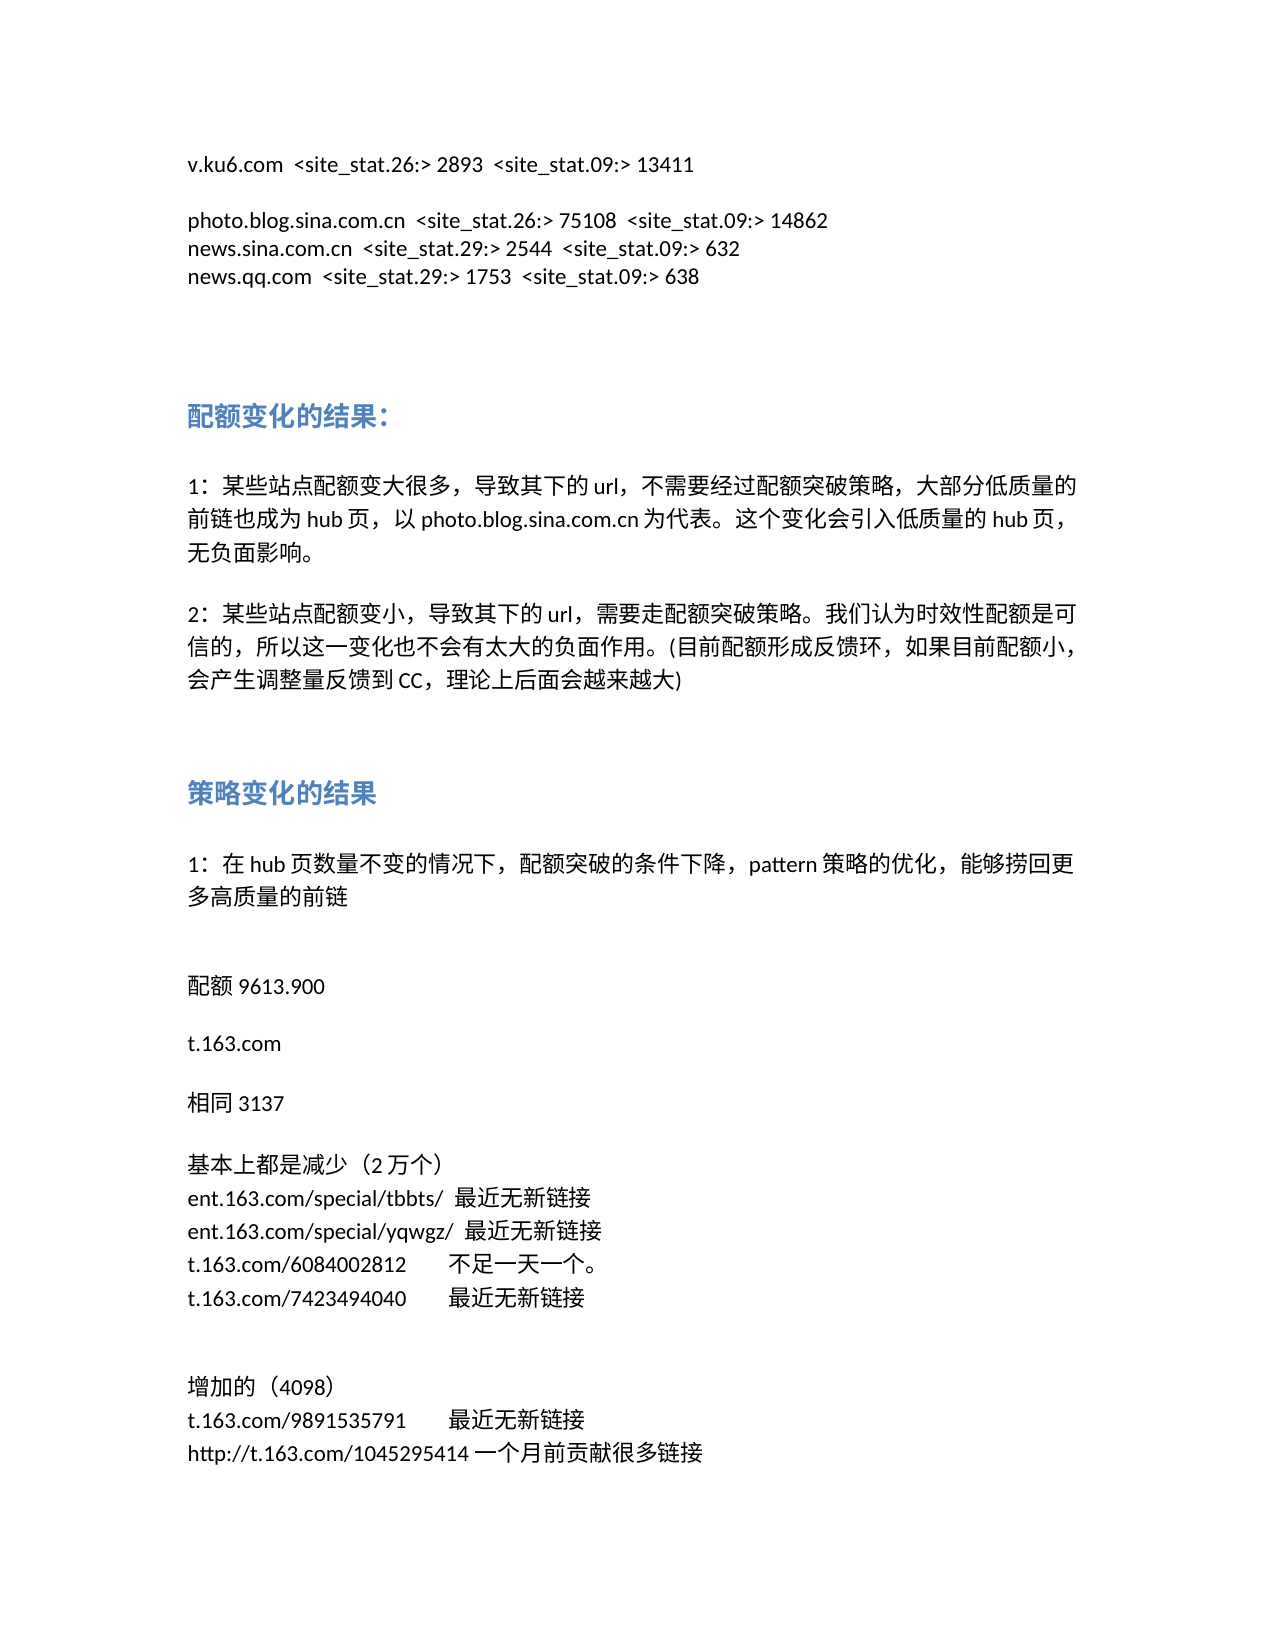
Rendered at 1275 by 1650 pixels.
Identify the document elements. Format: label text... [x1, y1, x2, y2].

text photo.blog.sina.com.cn <site_stat.26:> 75108 <site_stat.09:> 14862 [187, 206, 1087, 234]
text 1：某些站点配额变大很多，导致其下的url，不需要经过配额突破策略，大部分低质量的前链也成为hub页，以photo.blog.sina.com.cn为代表。这个变化会引入低质量的hub页，无负面影响。 [187, 468, 1087, 568]
text ent.163.com/special/tbbts/ 最近无新链接 [187, 1180, 1087, 1213]
text 增加的（4098） [187, 1369, 1087, 1402]
subtitle 策略变化的结果 [187, 772, 1087, 812]
text 配额9613.900 [187, 968, 1087, 1001]
text t.163.com/6084002812 不足一天一个。 [187, 1246, 1087, 1279]
subtitle 配额变化的结果： [187, 395, 1087, 434]
text http://t.163.com/1045295414 一个月前贡献很多链接 [187, 1435, 1087, 1468]
text 基本上都是减少（2万个） [187, 1147, 1087, 1180]
text t.163.com/7423494040 最近无新链接 [187, 1279, 1087, 1313]
text 2：某些站点配额变小，导致其下的url，需要走配额突破策略。我们认为时效性配额是可信的，所以这一变化也不会有太大的负面作用。(目前配额形成反馈环，如果目前配额小，会产生调整量反馈到CC，理论上后面会越来越大) [187, 596, 1087, 696]
text 相同3137 [187, 1085, 1087, 1118]
text news.sina.com.cn <site_stat.29:> 2544 <site_stat.09:> 632 [187, 234, 1087, 262]
text t.163.com/9891535791 最近无新链接 [187, 1402, 1087, 1435]
text v.ku6.com <site_stat.26:> 2893 <site_stat.09:> 13411 [187, 150, 1087, 178]
text t.163.com [187, 1029, 1087, 1057]
text 1：在hub页数量不变的情况下，配额突破的条件下降，pattern策略的优化，能够捞回更多高质量的前链 [187, 846, 1087, 912]
text ent.163.com/special/yqwgz/ 最近无新链接 [187, 1213, 1087, 1246]
text news.qq.com <site_stat.29:> 1753 <site_stat.09:> 638 [187, 262, 1087, 290]
